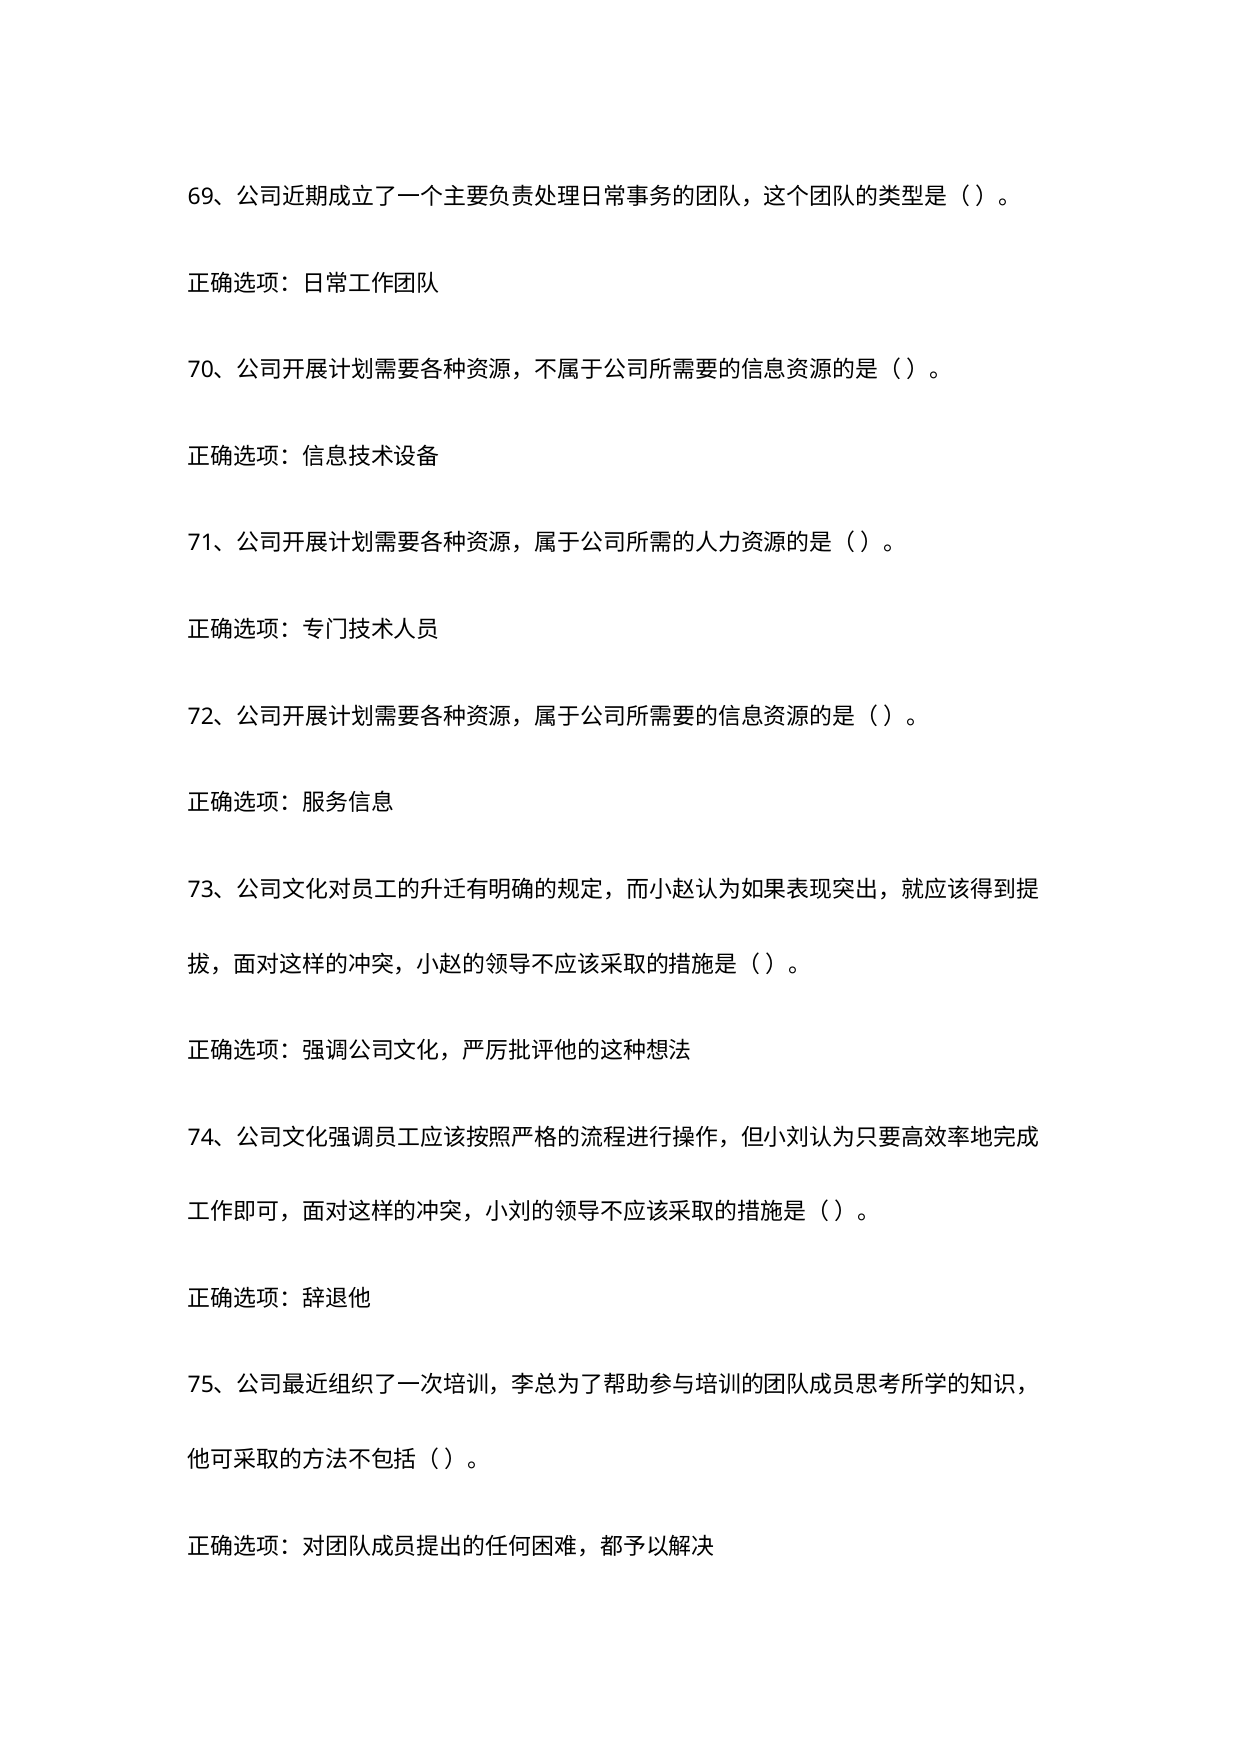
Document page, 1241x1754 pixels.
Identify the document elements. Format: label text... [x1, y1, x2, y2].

text 正确选项：强调公司文化，严厉批评他的这种想法 [187, 1016, 1053, 1081]
text 正确选项：专门技术人员 [187, 595, 1053, 660]
text 73、公司文化对员工的升迁有明确的规定，而小赵认为如果表现突出，就应该得到提拔，面对这样的冲突，小赵的领导不应该采取的措施是（ ）。 [187, 855, 1053, 994]
text 75、公司最近组织了一次培训，李总为了帮助参与培训的团队成员思考所学的知识，他可采取的方法不包括（ ）。 [187, 1351, 1053, 1490]
text 正确选项：辞退他 [187, 1264, 1053, 1329]
text 69、公司近期成立了一个主要负责处理日常事务的团队，这个团队的类型是（ ）。 [187, 162, 1053, 227]
text 71、公司开展计划需要各种资源，属于公司所需的人力资源的是（ ）。 [187, 508, 1053, 573]
text 正确选项：信息技术设备 [187, 422, 1053, 487]
text 正确选项：服务信息 [187, 768, 1053, 833]
text 正确选项：对团队成员提出的任何困难，都予以解决 [187, 1512, 1053, 1577]
text 正确选项：日常工作团队 [187, 249, 1053, 314]
text 72、公司开展计划需要各种资源，属于公司所需要的信息资源的是（ ）。 [187, 682, 1053, 747]
text 74、公司文化强调员工应该按照严格的流程进行操作，但小刘认为只要高效率地完成工作即可，面对这样的冲突，小刘的领导不应该采取的措施是（ ）。 [187, 1103, 1053, 1242]
text 70、公司开展计划需要各种资源，不属于公司所需要的信息资源的是（ ）。 [187, 335, 1053, 400]
